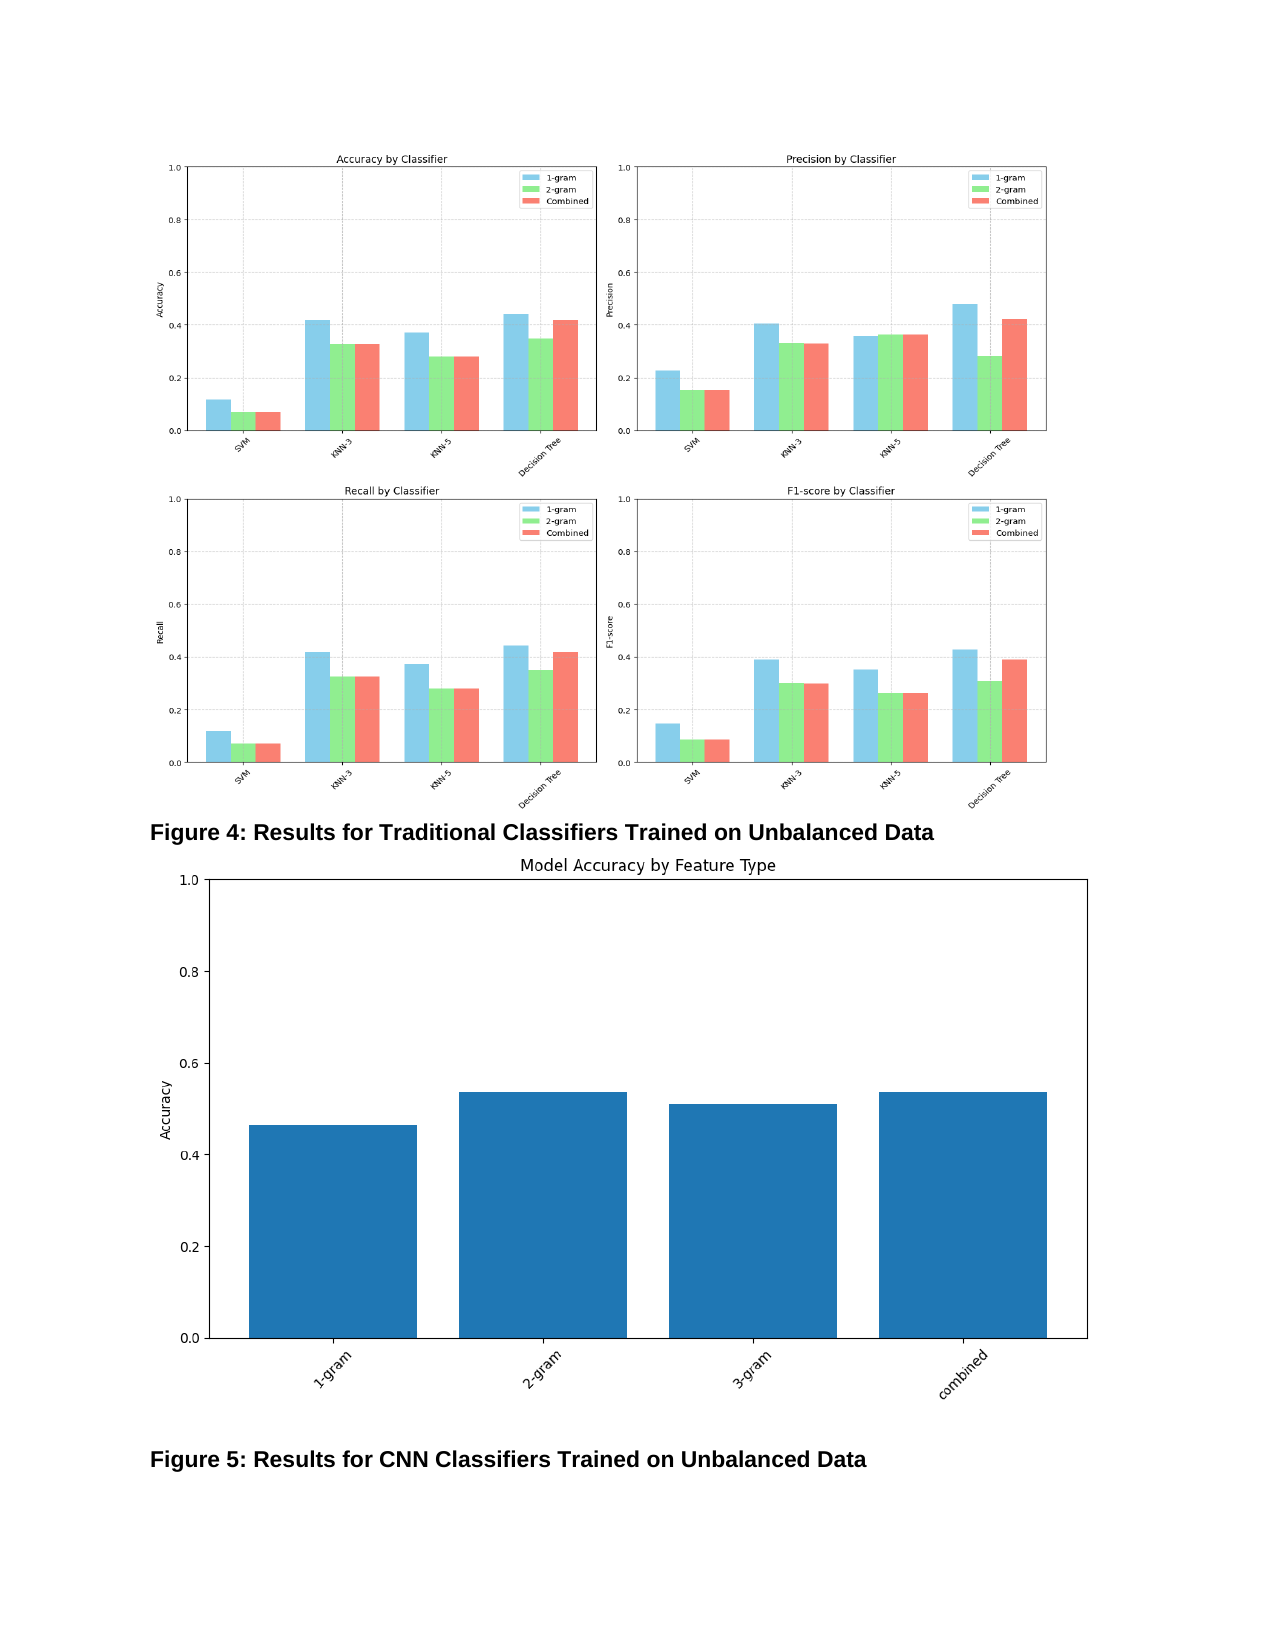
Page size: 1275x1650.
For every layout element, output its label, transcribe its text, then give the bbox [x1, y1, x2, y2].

text Figure 4: Results for Traditional Classifiers Trained on Unbalanced Data [150, 819, 1125, 845]
picture [150, 150, 1051, 815]
picture [150, 848, 1095, 1412]
text Figure 5: Results for CNN Classifiers Trained on Unbalanced Data [150, 1446, 1125, 1472]
